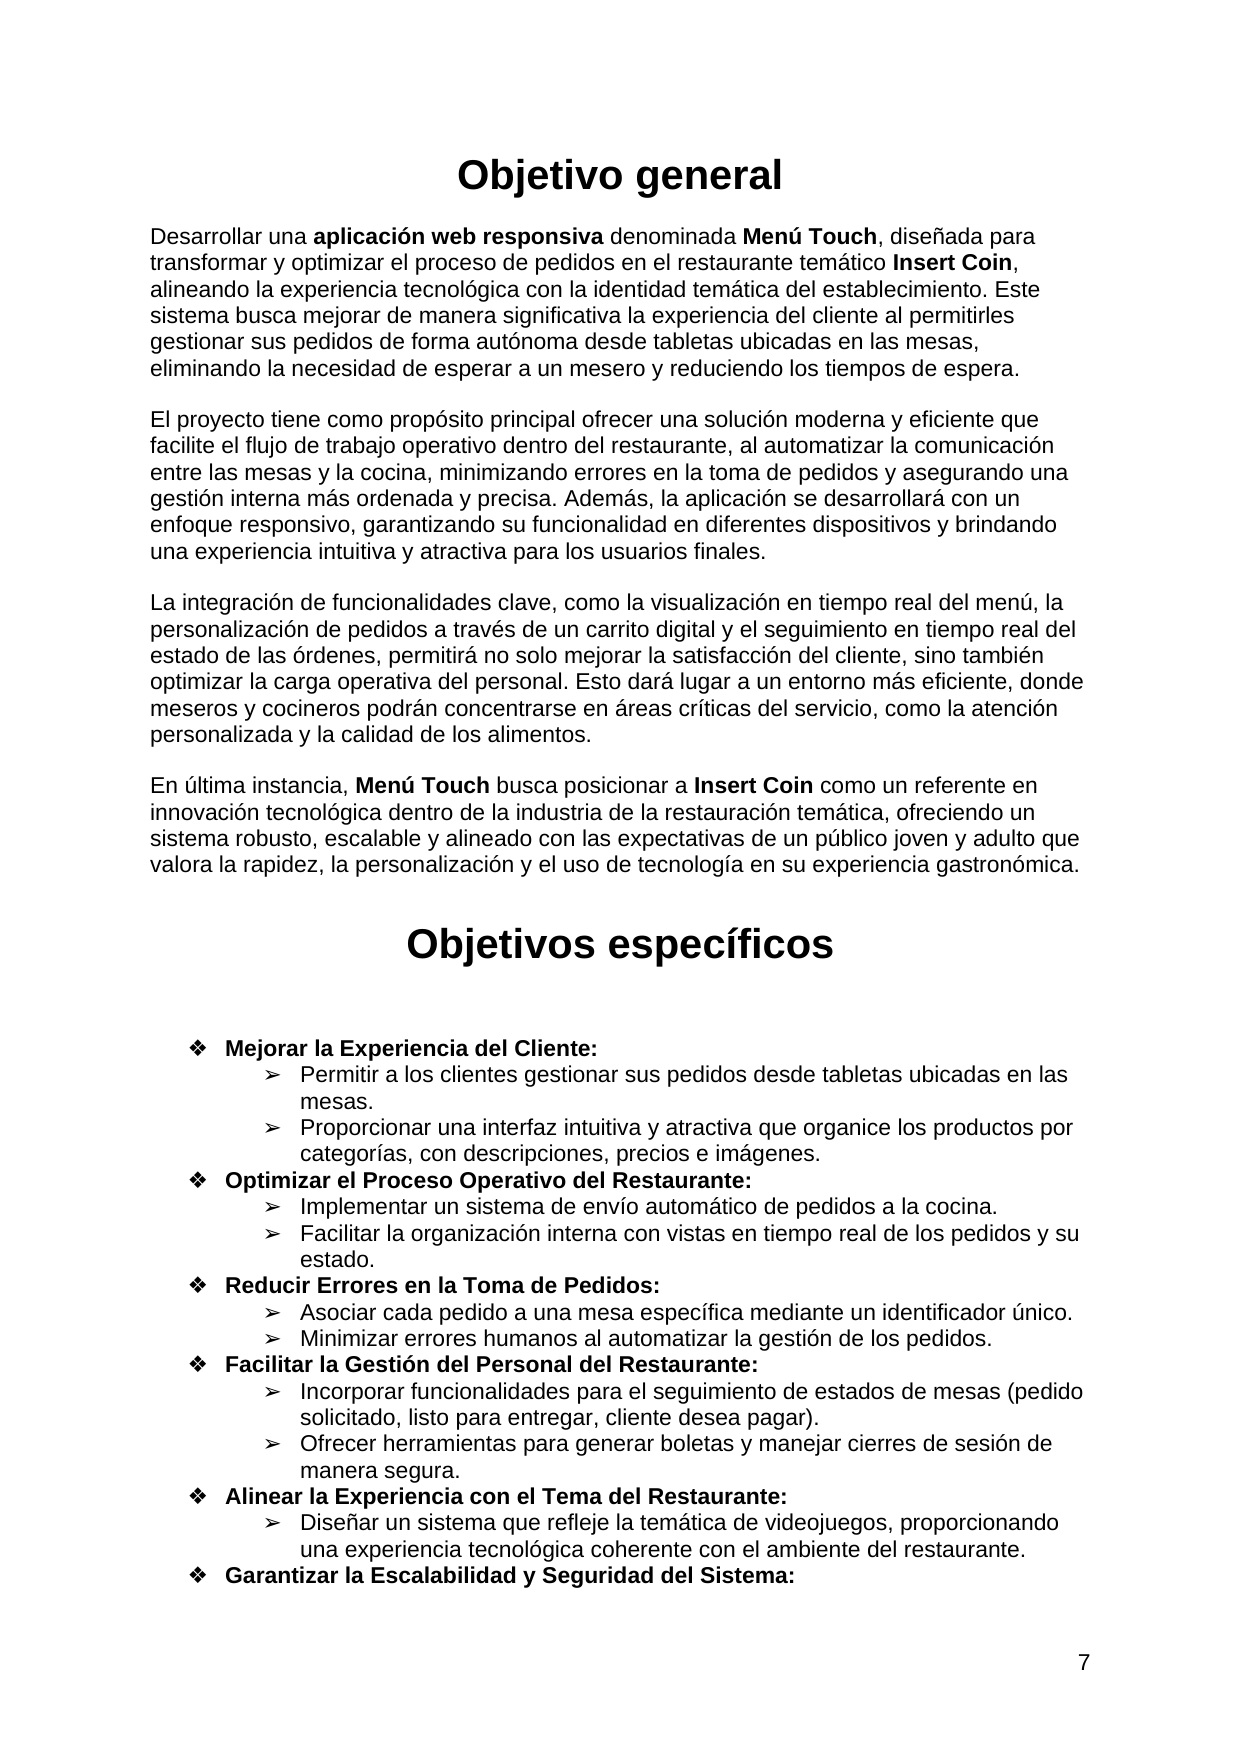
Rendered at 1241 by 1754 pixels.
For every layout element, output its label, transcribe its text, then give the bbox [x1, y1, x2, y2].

text En última instancia, Menú Touch busca posicionar a Insert Coin como un referente en innovación tecnológica dentro de la industria de la restauración temática, ofreciendo un sistema robusto, escalable y alineado con las expectativas de un público joven y adulto que valora la rapidez, la personalización y el uso de tecnología en su experiencia gastronómica. [150, 772, 1090, 878]
list Alinear la Experiencia con el Tema del Restaurante: [187, 1483, 1090, 1509]
subtitle Objetivos específicos [150, 919, 1090, 967]
list Diseñar un sistema que refleje la temática de videojuegos, proporcionando una experiencia tecnológica coherente con el ambiente del restaurante. [262, 1509, 1090, 1562]
list Minimizar errores humanos al automatizar la gestión de los pedidos. [262, 1325, 1090, 1351]
list Incorporar funcionalidades para el seguimiento de estados de mesas (pedido solicitado, listo para entregar, cliente desea pagar). [262, 1378, 1090, 1430]
list Garantizar la Escalabilidad y Seguridad del Sistema: [187, 1562, 1090, 1588]
list Facilitar la organización interna con vistas en tiempo real de los pedidos y su estado. [262, 1219, 1090, 1272]
text Desarrollar una aplicación web responsiva denominada Menú Touch, diseñada para transformar y optimizar el proceso de pedidos en el restaurante temático Insert Coin, alineando la experiencia tecnológica con la identidad temática del establecimiento. Este sistema busca mejorar de manera significativa la experiencia del cliente al permitirles gestionar sus pedidos de forma autónoma desde tabletas ubicadas en las mesas, eliminando la necesidad de esperar a un mesero y reduciendo los tiempos de espera. [150, 223, 1090, 381]
list Optimizar el Proceso Operativo del Restaurante: [187, 1167, 1090, 1193]
list Implementar un sistema de envío automático de pedidos a la cocina. [262, 1193, 1090, 1219]
list Asociar cada pedido a una mesa específica mediante un identificador único. [262, 1298, 1090, 1325]
list Ofrecer herramientas para generar boletas y manejar cierres de sesión de manera segura. [262, 1430, 1090, 1483]
text El proyecto tiene como propósito principal ofrecer una solución moderna y eficiente que facilite el flujo de trabajo operativo dentro del restaurante, al automatizar la comunicación entre las mesas y la cocina, minimizando errores en la toma de pedidos y asegurando una gestión interna más ordenada y precisa. Además, la aplicación se desarrollará con un enfoque responsivo, garantizando su funcionalidad en diferentes dispositivos y brindando una experiencia intuitiva y atractiva para los usuarios finales. [150, 406, 1090, 564]
list Facilitar la Gestión del Personal del Restaurante: [187, 1351, 1090, 1378]
list Reducir Errores en la Toma de Pedidos: [187, 1272, 1090, 1298]
text La integración de funcionalidades clave, como la visualización en tiempo real del menú, la personalización de pedidos a través de un carrito digital y el seguimiento en tiempo real del estado de las órdenes, permitirá no solo mejorar la satisfacción del cliente, sino también optimizar la carga operativa del personal. Esto dará lugar a un entorno más eficiente, donde meseros y cocineros podrán concentrarse en áreas críticas del servicio, como la atención personalizada y la calidad de los alimentos. [150, 589, 1090, 747]
list Permitir a los clientes gestionar sus pedidos desde tabletas ubicadas en las mesas. [262, 1061, 1090, 1114]
list Proporcionar una interfaz intuitiva y atractiva que organice los productos por categorías, con descripciones, precios e imágenes. [262, 1114, 1090, 1167]
list Mejorar la Experiencia del Cliente: [187, 1035, 1090, 1061]
subtitle Objetivo general [150, 150, 1090, 198]
